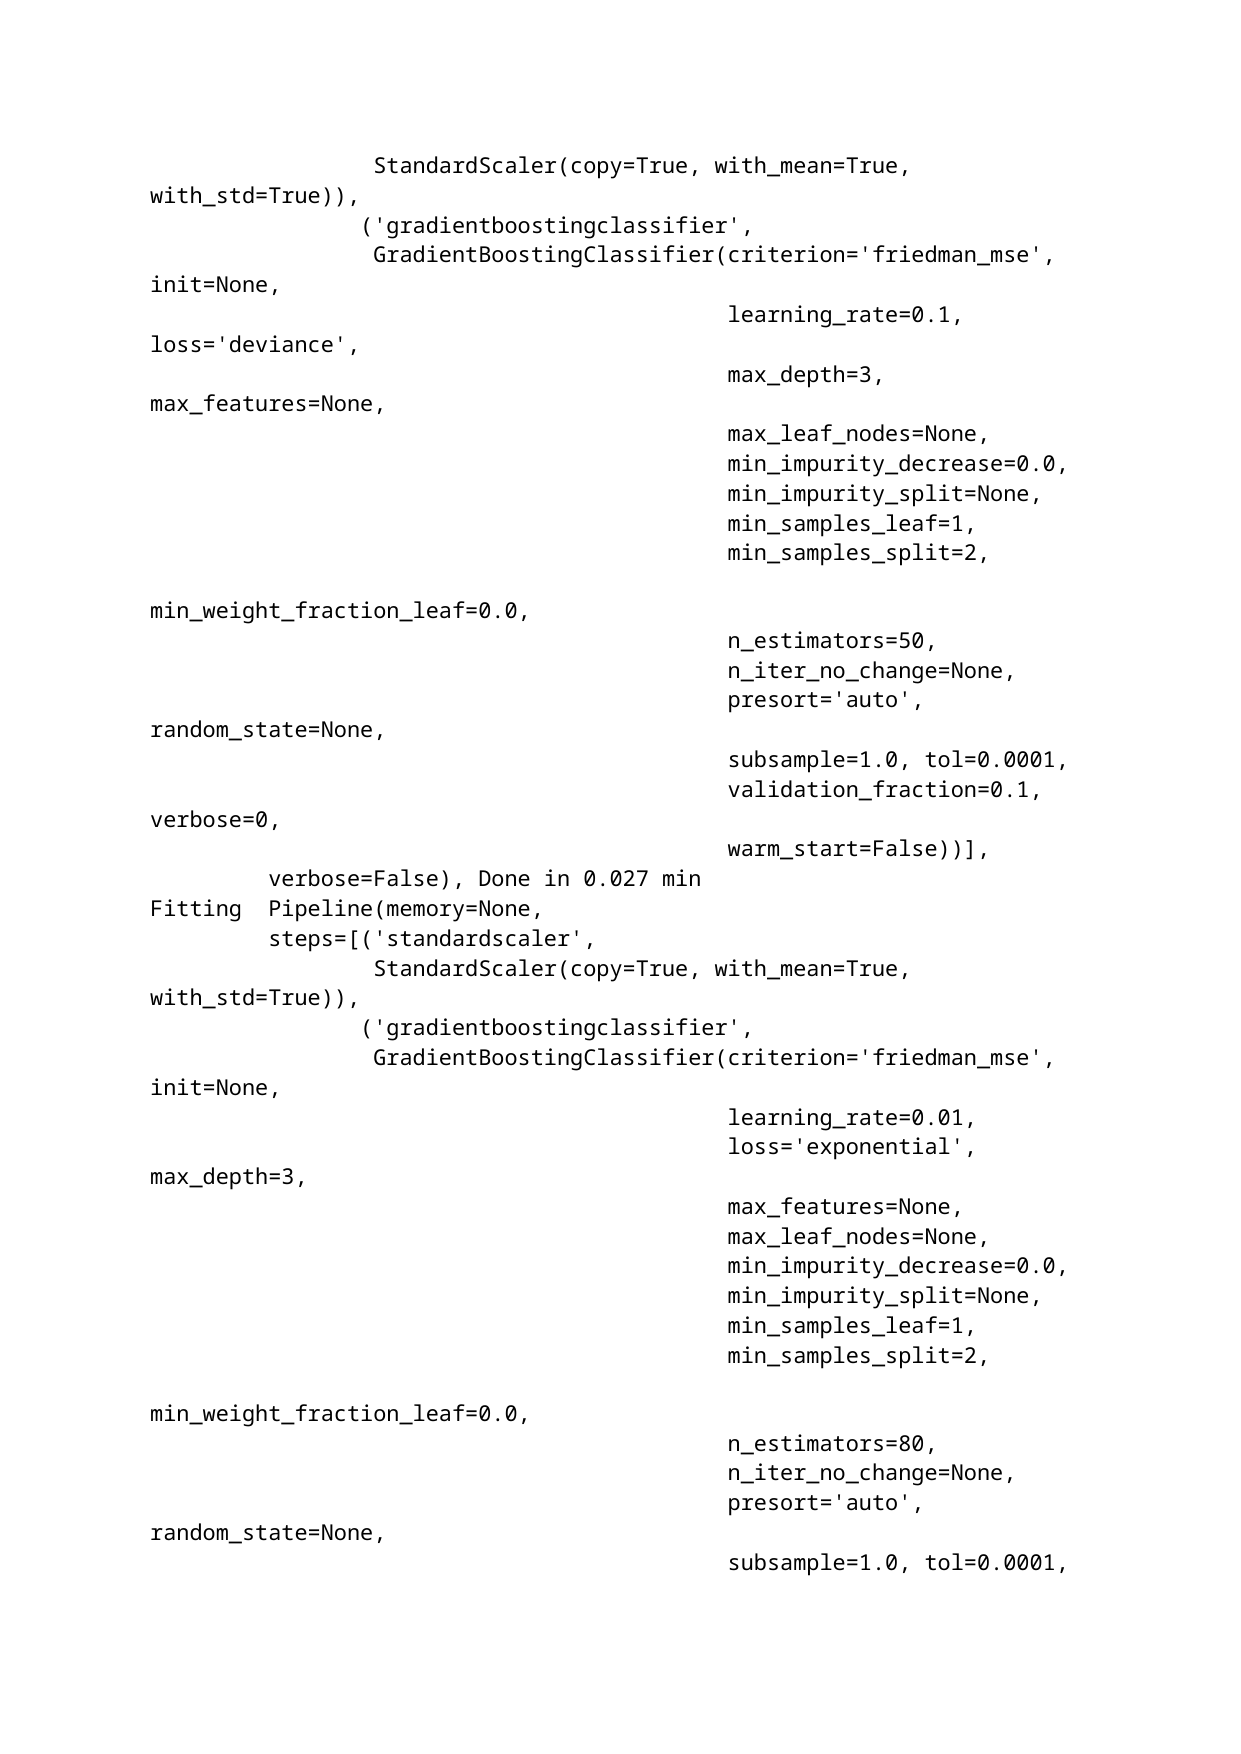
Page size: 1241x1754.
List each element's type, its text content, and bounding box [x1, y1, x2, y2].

text min_impurity_split=None, [150, 1280, 1090, 1310]
text min_samples_split=2, [150, 1340, 1090, 1370]
text max_leaf_nodes=None, [150, 418, 1090, 448]
text StandardScaler(copy=True, with_mean=True, with_std=True)), [150, 953, 1090, 1012]
text steps=[('standardscaler', [150, 923, 1090, 953]
text presort='auto', random_state=None, [150, 1487, 1090, 1547]
text min_weight_fraction_leaf=0.0, [150, 567, 1090, 625]
text min_impurity_decrease=0.0, [150, 1251, 1090, 1280]
text StandardScaler(copy=True, with_mean=True, with_std=True)), [150, 150, 1090, 209]
text min_impurity_decrease=0.0, [150, 448, 1090, 478]
text max_features=None, [150, 1191, 1090, 1221]
text validation_fraction=0.1, verbose=0, [150, 774, 1090, 833]
text presort='auto', random_state=None, [150, 684, 1090, 744]
text ('gradientboostingclassifier', [150, 1012, 1090, 1042]
text verbose=False), Done in 0.027 min [150, 863, 1090, 893]
text min_samples_leaf=1, [150, 507, 1090, 537]
text subsample=1.0, tol=0.0001, [150, 1547, 1090, 1576]
text warm_start=False))], [150, 833, 1090, 863]
text max_leaf_nodes=None, [150, 1221, 1090, 1251]
text GradientBoostingClassifier(criterion='friedman_mse', init=None, [150, 1042, 1090, 1102]
text min_samples_leaf=1, [150, 1310, 1090, 1340]
text ('gradientboostingclassifier', [150, 209, 1090, 239]
text min_impurity_split=None, [150, 478, 1090, 507]
text learning_rate=0.01, [150, 1102, 1090, 1131]
text learning_rate=0.1, loss='deviance', [150, 299, 1090, 358]
text loss='exponential', max_depth=3, [150, 1131, 1090, 1191]
text n_iter_no_change=None, [150, 655, 1090, 684]
text Fitting Pipeline(memory=None, [150, 893, 1090, 923]
text min_samples_split=2, [150, 537, 1090, 567]
text n_estimators=80, [150, 1427, 1090, 1457]
text GradientBoostingClassifier(criterion='friedman_mse', init=None, [150, 239, 1090, 299]
text subsample=1.0, tol=0.0001, [150, 744, 1090, 774]
text n_estimators=50, [150, 625, 1090, 655]
text max_depth=3, max_features=None, [150, 358, 1090, 418]
text min_weight_fraction_leaf=0.0, [150, 1370, 1090, 1427]
text n_iter_no_change=None, [150, 1457, 1090, 1487]
